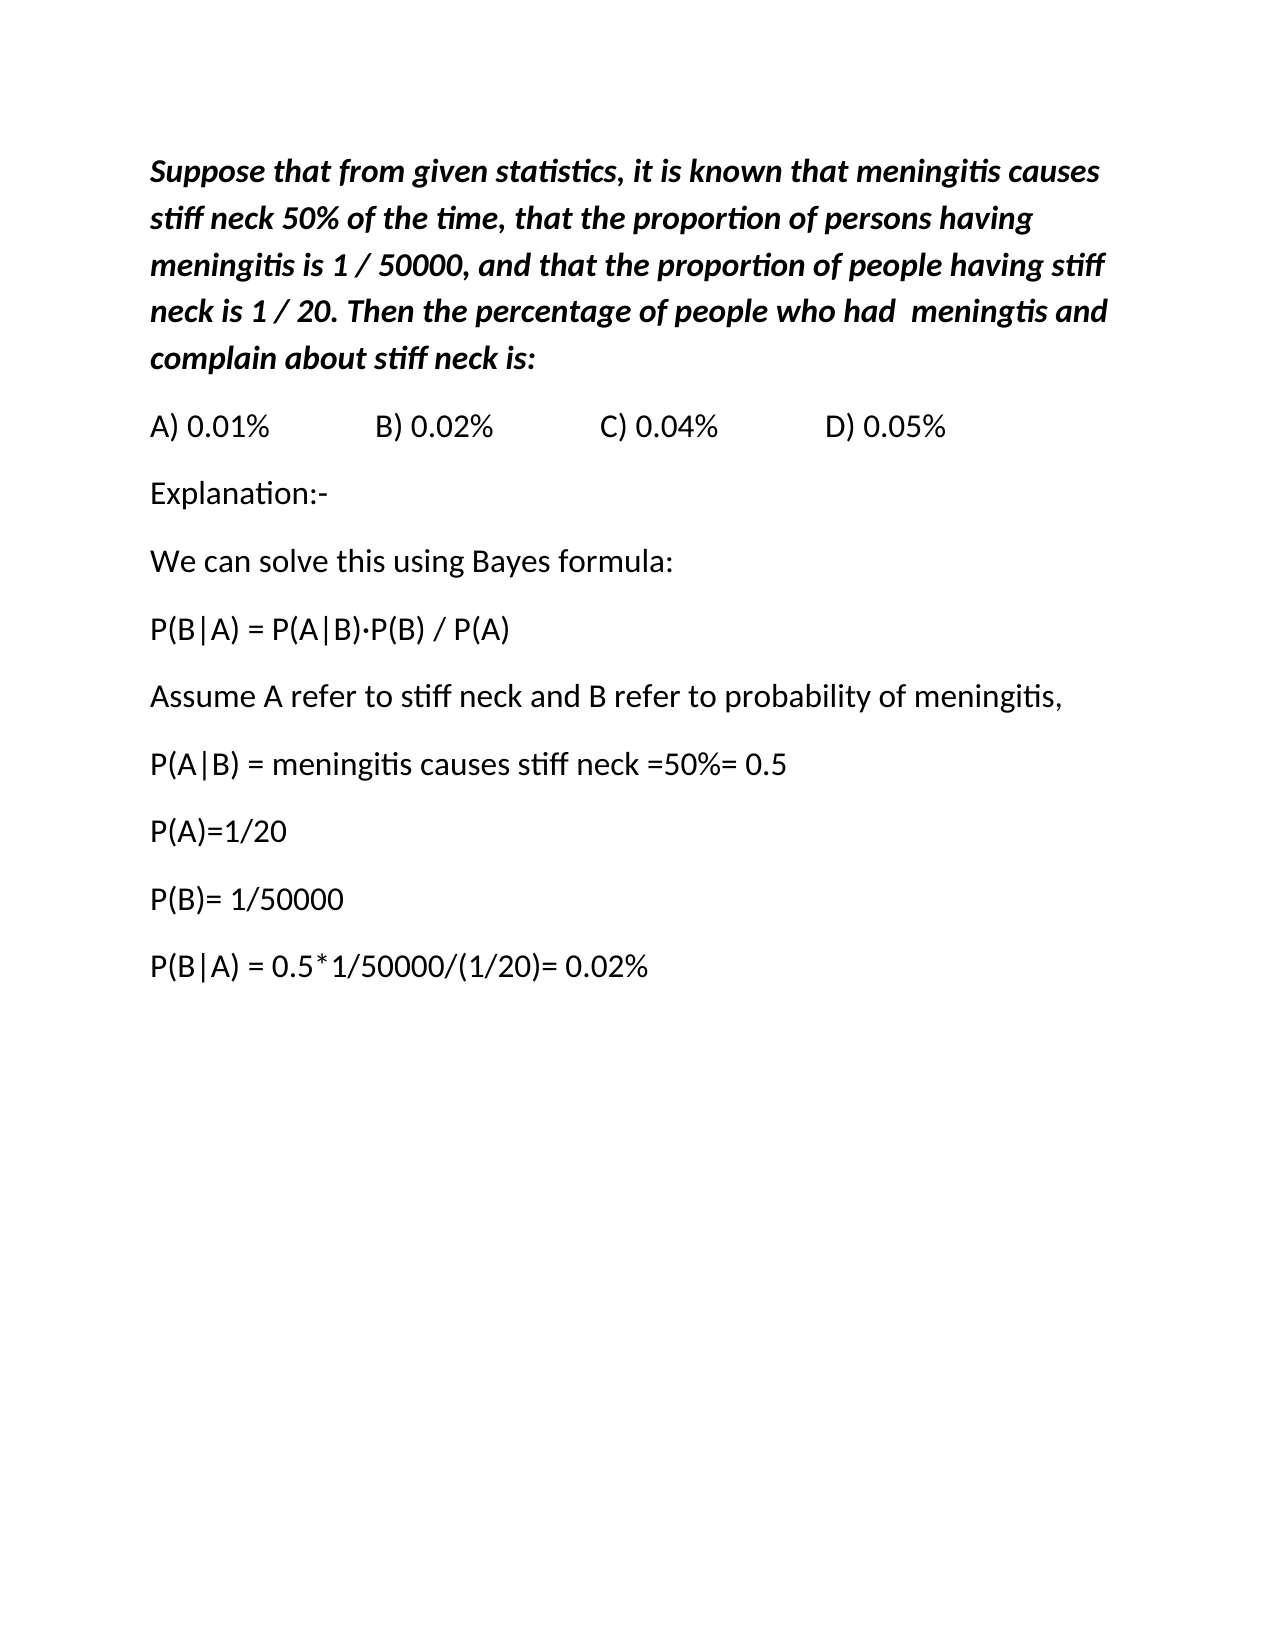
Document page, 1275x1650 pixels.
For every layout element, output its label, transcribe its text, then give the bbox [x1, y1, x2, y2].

text P(A)=1/20 [150, 810, 1125, 851]
text We can solve this using Bayes formula: [150, 540, 1125, 581]
text Assume A refer to stiff neck and B refer to probability of meningitis, [150, 675, 1125, 716]
text P(A|B) = meningitis causes stiff neck =50%= 0.5 [150, 743, 1125, 783]
text Suppose that from given statistics, it is known that meningitis causes stiff neck 50% of the time, that the proportion of persons having meningitis is 1 / 50000, and that the proportion of people having stiff neck is 1 / 20. Then the percentage of people who had meningtis and complain about stiff neck is: [150, 150, 1125, 378]
text P(B)= 1/50000 [150, 878, 1125, 919]
text Explanation:- [150, 472, 1125, 513]
text P(B|A) = 0.5*1/50000/(1/20)= 0.02% [150, 946, 1125, 986]
text A) 0.01% B) 0.02% C) 0.04% D) 0.05% [150, 405, 1125, 445]
text P(B|A) = P(A|B)·P(B) / P(A) [150, 607, 1125, 648]
